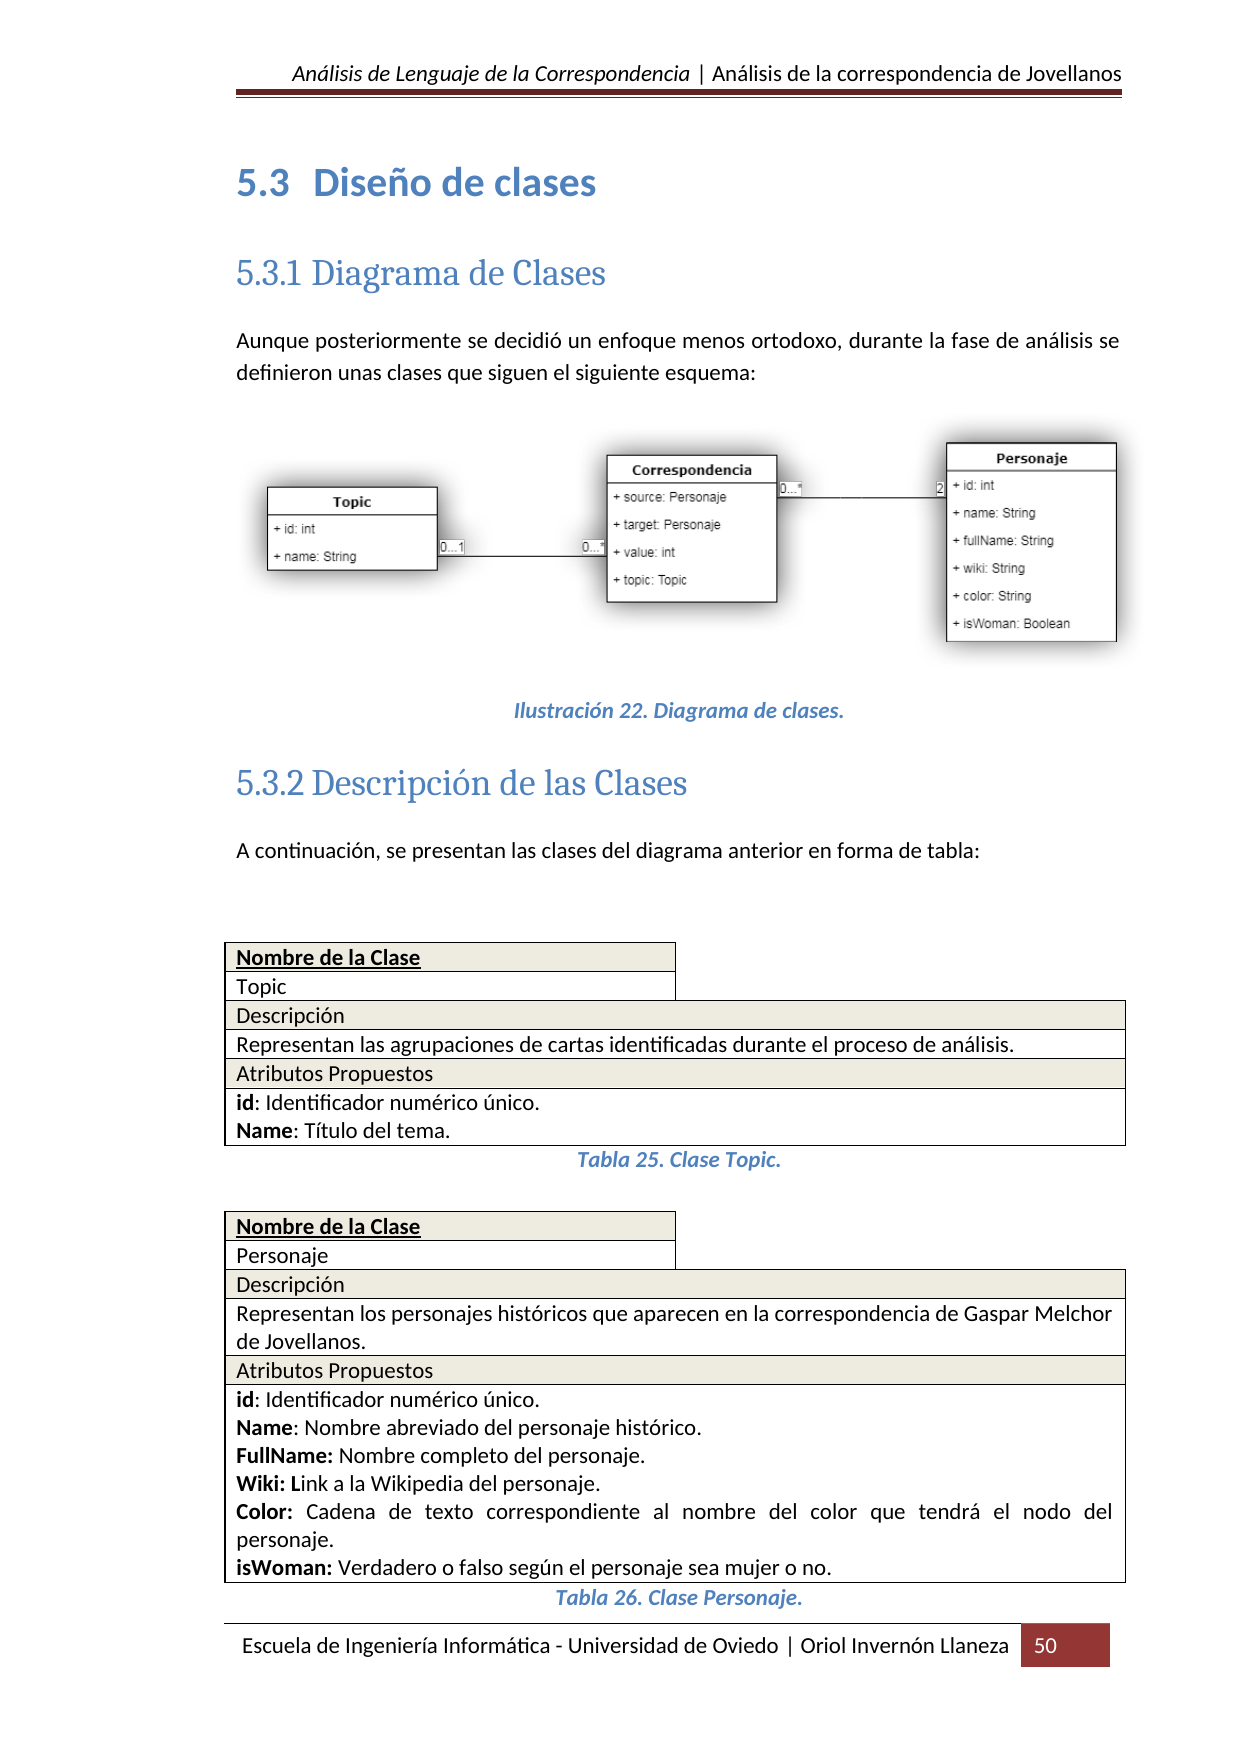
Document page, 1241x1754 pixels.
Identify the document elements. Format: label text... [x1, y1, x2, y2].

text Tabla 25. Clase Topic. [236, 1146, 1122, 1173]
table_cell Descripción [226, 1270, 1125, 1298]
text Aunque posteriormente se decidió un enfoque menos ortodoxo, durante la fase de análisis se definieron unas clases que siguen el siguiente esquema: [236, 326, 1122, 386]
text Ilustración 22. Diagrama de clases. [236, 696, 1122, 724]
table_cell Atributos Propuestos [226, 1356, 1125, 1384]
table_cell Atributos Propuestos [226, 1059, 1125, 1087]
table_cell Representan los personajes históricos que aparecen en la correspondencia de Gaspar Melchor de Jovellanos. [226, 1299, 1125, 1355]
table_cell Representan las agrupaciones de cartas identificadas durante el proceso de análisis. [226, 1030, 1125, 1058]
subtitle Diagrama de Clases [236, 252, 1122, 295]
table_cell Personaje [226, 1241, 675, 1269]
text Tabla 26. Clase Personaje. [236, 1583, 1122, 1611]
table_cell id: Identificador numérico único. Name: Nombre abreviado del personaje histórico. FullName: Nombre completo del personaje. Wiki: Link a la Wikipedia del personaje. Color: Cadena de texto correspondiente al nombre del color que tendrá el nodo del personaje. isWoman: Verdadero o falso según el personaje sea mujer o no. [226, 1385, 1125, 1582]
table_cell Descripción [226, 1001, 1125, 1029]
subtitle Descripción de las Clases [236, 761, 1122, 804]
table_cell Topic [226, 972, 675, 1000]
table_header Nombre de la Clase [226, 943, 675, 971]
text A continuación, se presentan las clases del diagrama anterior en forma de tabla: [236, 836, 1122, 864]
subtitle Diseño de clases [236, 156, 1122, 206]
table_header Nombre de la Clase [226, 1212, 675, 1240]
table_cell id: Identificador numérico único. Name: Título del tema. [226, 1089, 1125, 1144]
picture [267, 442, 1117, 642]
